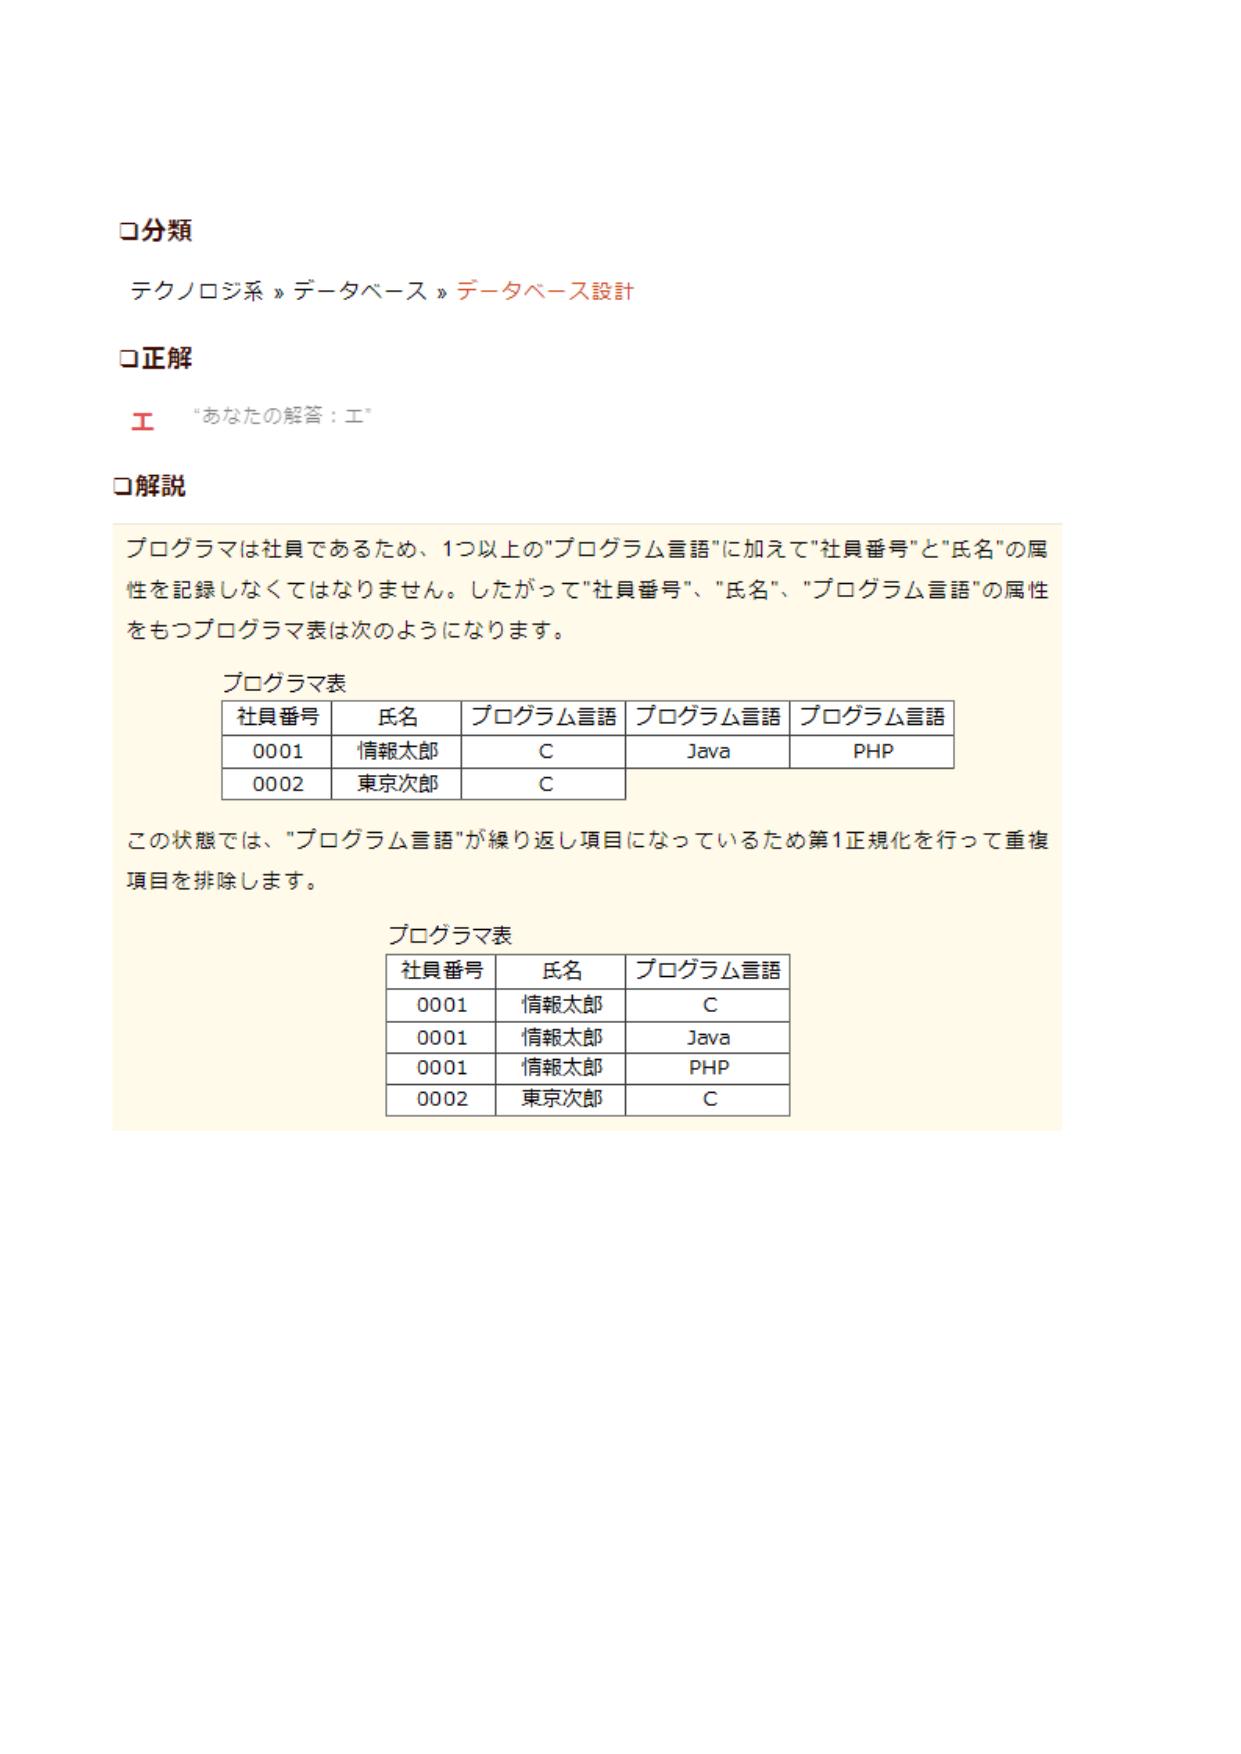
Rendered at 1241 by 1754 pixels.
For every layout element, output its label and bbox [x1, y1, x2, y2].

picture [112, 464, 1063, 1131]
picture [112, 202, 905, 440]
